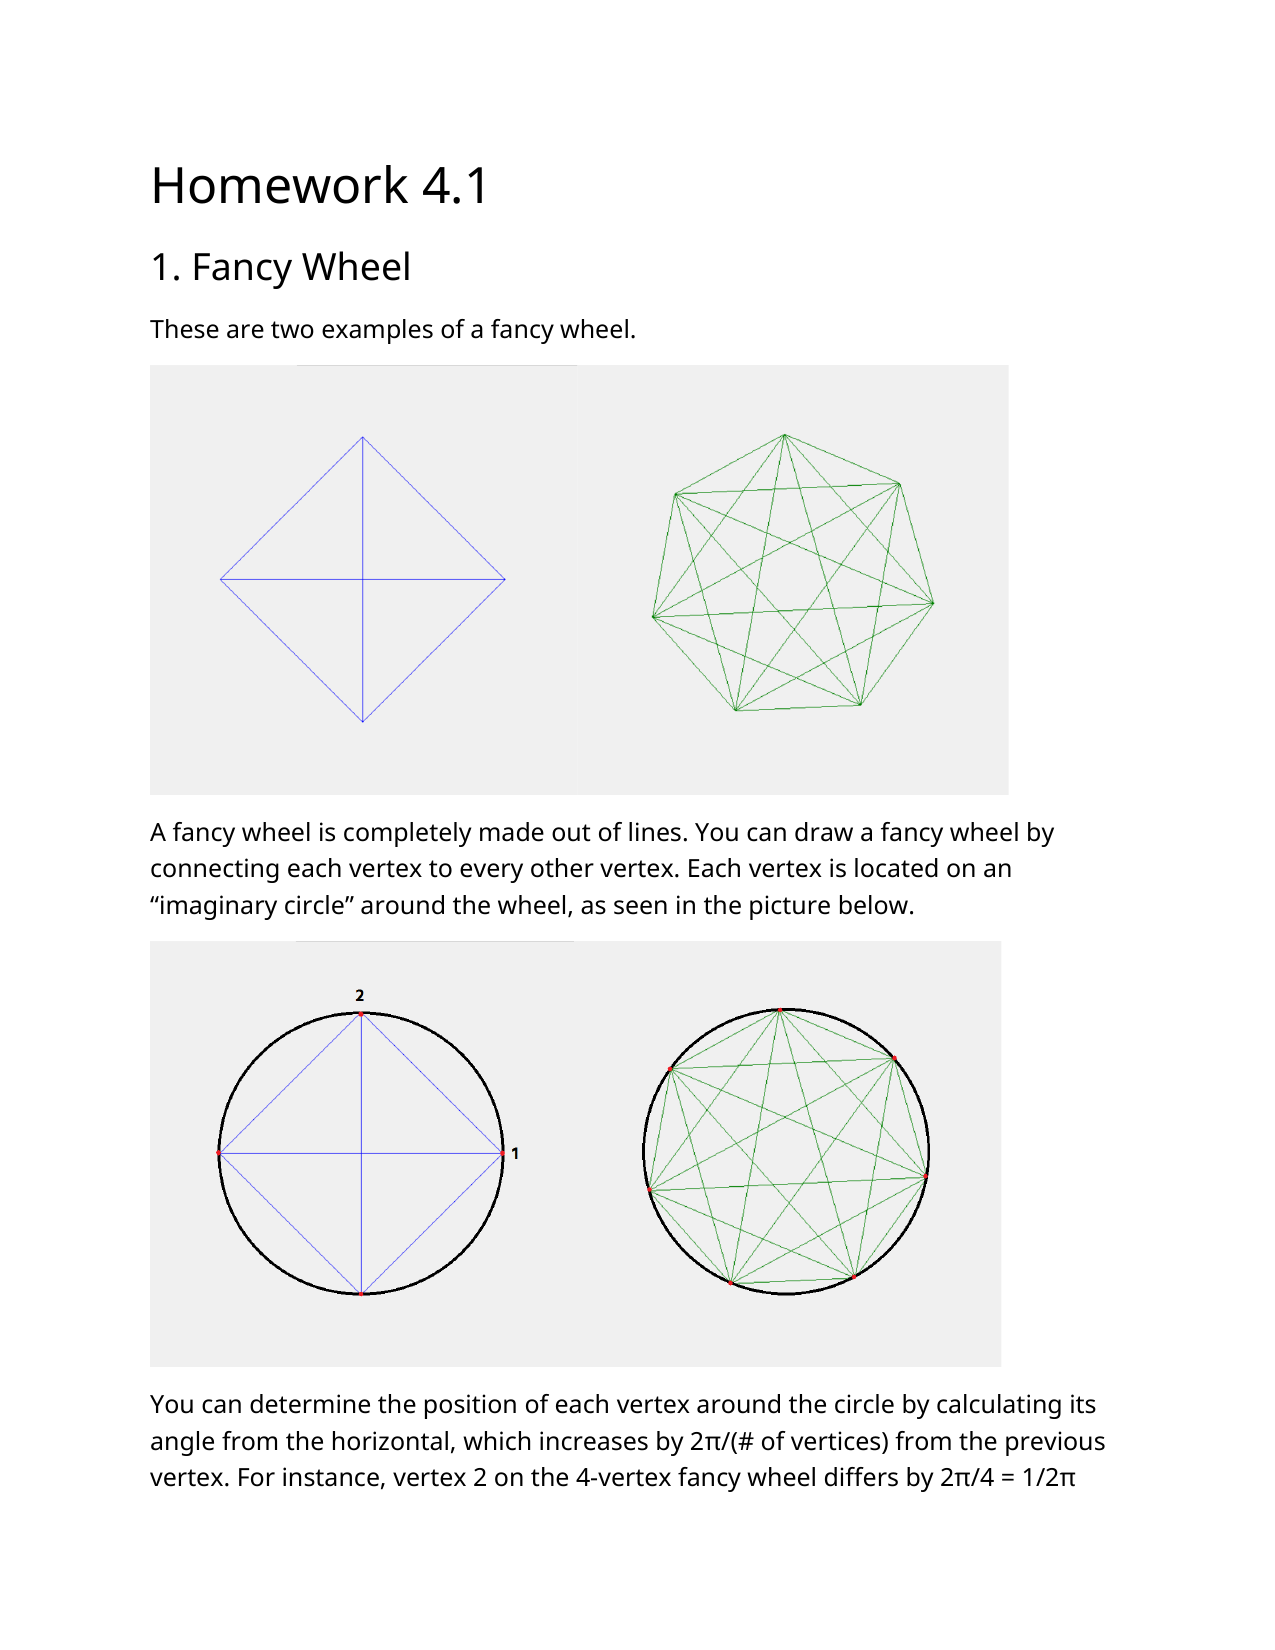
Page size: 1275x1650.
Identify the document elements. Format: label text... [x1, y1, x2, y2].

text 1. Fancy Wheel [150, 240, 1125, 291]
picture [150, 941, 1002, 1367]
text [150, 1386, 1125, 1494]
text A fancy wheel is completely made out of lines. You can draw a fancy wheel by connecting each vertex to every other vertex. Each vertex is located on an “imaginary circle” around the wheel, as seen in the picture below. [150, 814, 1125, 922]
picture [150, 365, 1009, 795]
text These are two examples of a fancy wheel. [150, 312, 1125, 346]
text Homework 4.1 [150, 150, 1125, 218]
